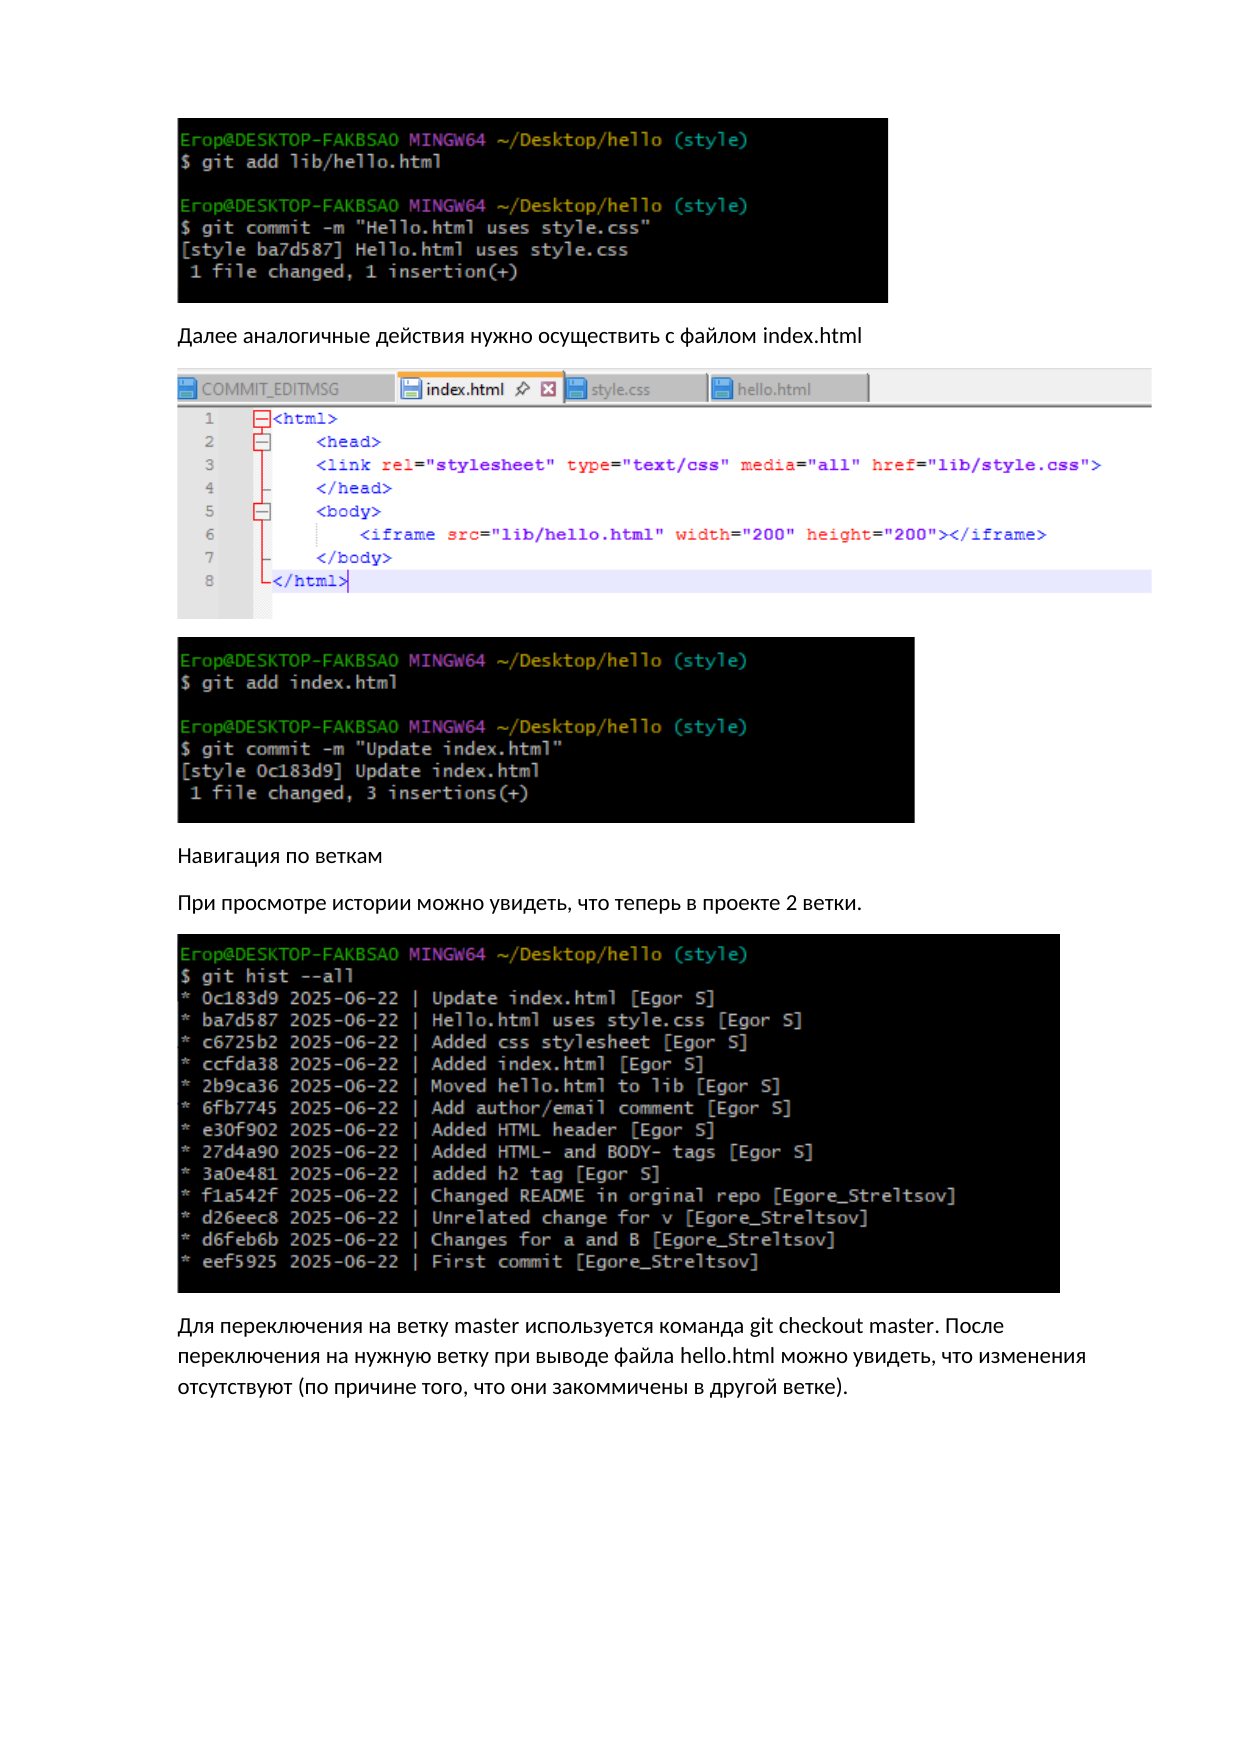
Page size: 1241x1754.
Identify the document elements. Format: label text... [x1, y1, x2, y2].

text Далее аналогичные действия нужно осуществить с файлом index.html [177, 321, 1152, 349]
picture [177, 368, 1152, 619]
text Для переключения на ветку master используется команда git checkout master. После переключения на нужную ветку при выводе файла hello.html можно увидеть, что изменения отсутствуют (по причине того, что они закоммичены в другой ветке). [177, 1311, 1152, 1400]
picture [177, 637, 915, 823]
picture [177, 118, 889, 303]
text Навигация по веткам [177, 841, 1152, 869]
picture [177, 934, 1060, 1293]
text При просмотре истории можно увидеть, что теперь в проекте 2 ветки. [177, 888, 1152, 916]
